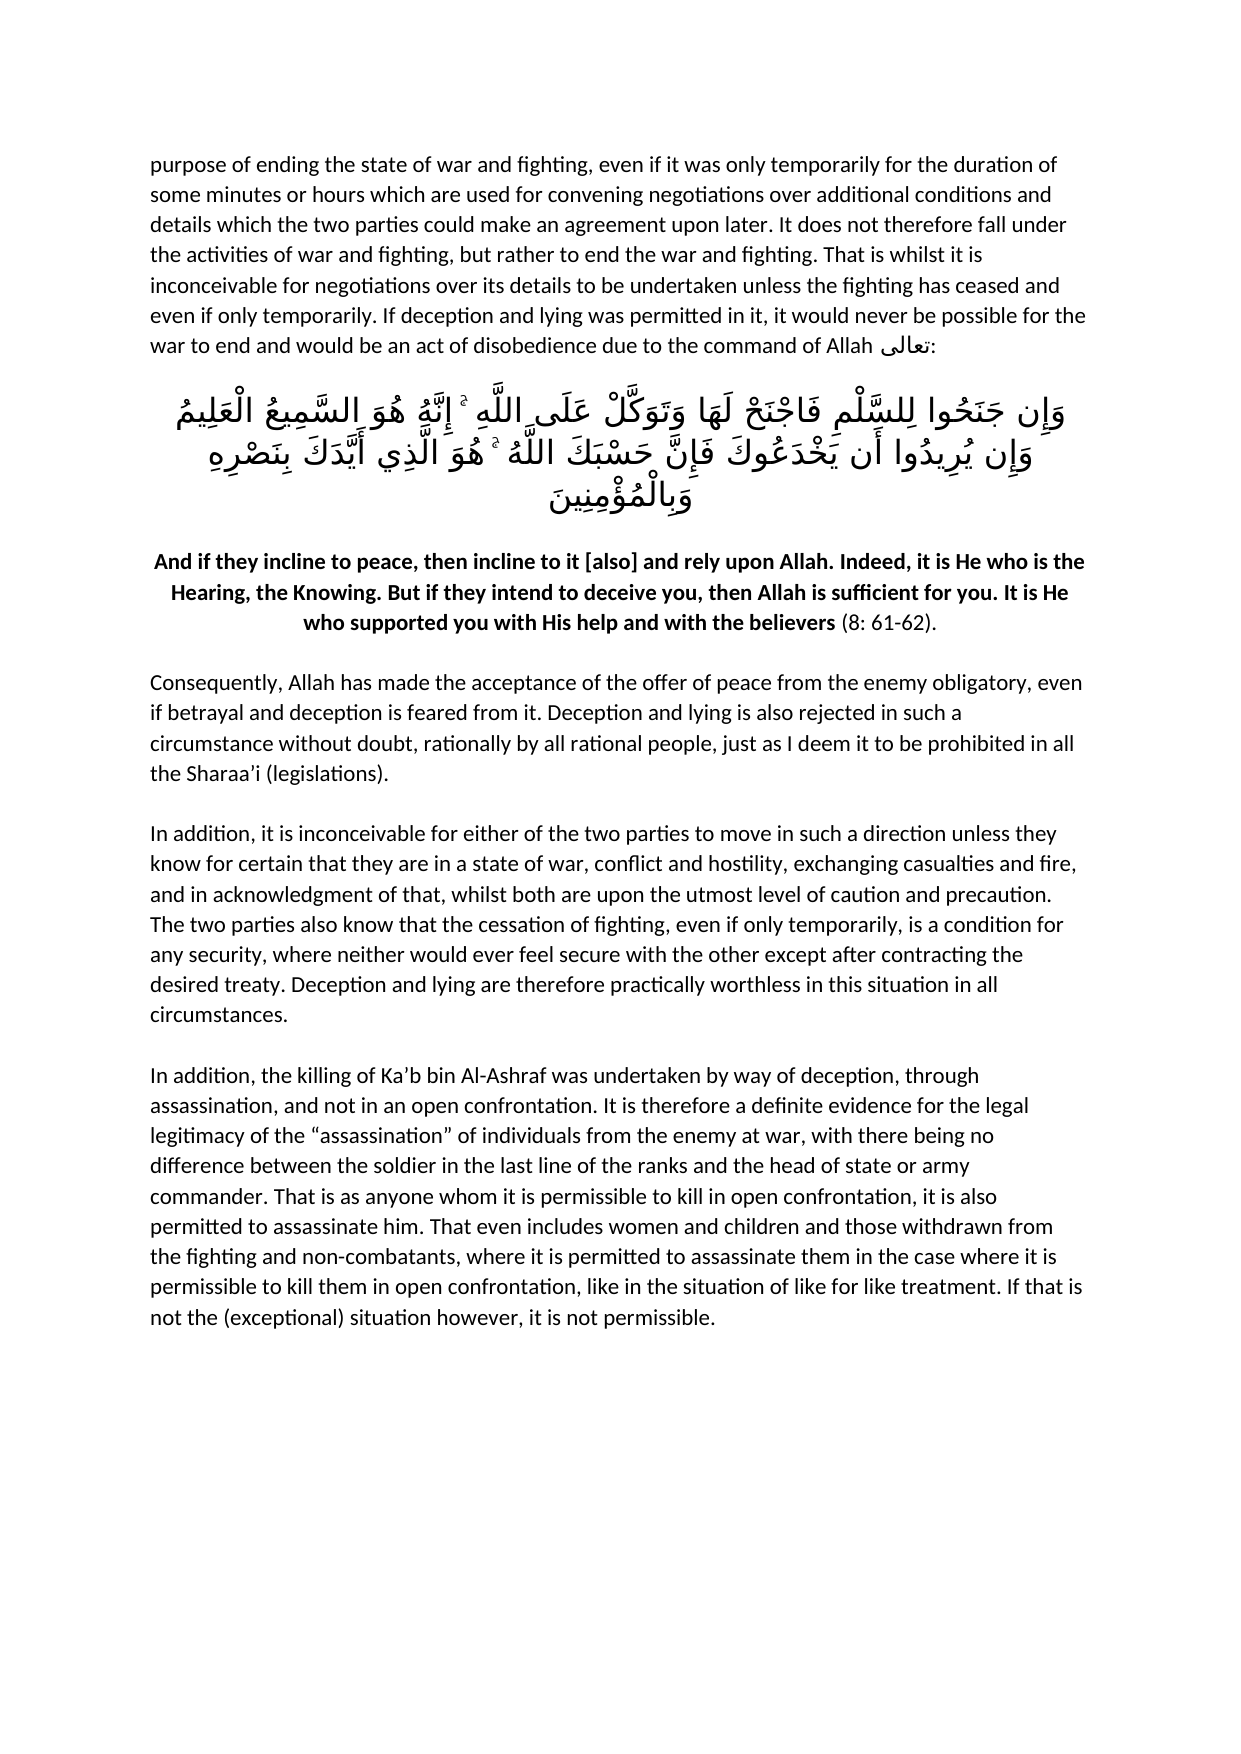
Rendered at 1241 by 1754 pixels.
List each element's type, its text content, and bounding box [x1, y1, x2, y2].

text In addition, the killing of Ka’b bin Al-Ashraf was undertaken by way of deception, through assassination, and not in an open confrontation. It is therefore a definite evidence for the legal legitimacy of the “assassination” of individuals from the enemy at war, with there being no difference between the soldier in the last line of the ranks and the head of state or army commander. That is as anyone whom it is permissible to kill in open confrontation, it is also permitted to assassinate him. That even includes women and children and those withdrawn from the fighting and non-combatants, where it is permitted to assassinate them in the case where it is permissible to kill them in open confrontation, like in the situation of like for like treatment. If that is not the (exceptional) situation however, it is not permissible. [150, 1061, 1090, 1331]
text Consequently, Allah has made the acceptance of the offer of peace from the enemy obligatory, even if betrayal and deception is feared from it. Deception and lying is also rejected in such a circumstance without doubt, rationally by all rational people, just as I deem it to be prohibited in all the Sharaa’i (legislations). [150, 668, 1090, 787]
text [150, 150, 1090, 359]
text In addition, it is inconceivable for either of the two parties to move in such a direction unless they know for certain that they are in a state of war, conflict and hostility, exchanging casualties and fire, and in acknowledgment of that, whilst both are upon the utmost level of caution and precaution. The two parties also know that the cessation of fighting, even if only temporarily, is a condition for any security, where neither would ever feel secure with the other except after contracting the desired treaty. Deception and lying are therefore practically worthless in this situation in all circumstances. [150, 819, 1090, 1029]
text وَإِن جَنَحُوا لِلسَّلْمِ فَاجْنَحْ لَهَا وَتَوَكَّلْ عَلَى اللَّهِ ۚ إِنَّهُ هُوَ السَّمِيعُ الْعَلِيمُ وَإِن يُرِيدُوا أَن يَخْدَعُوكَ فَإِنَّ حَسْبَكَ اللَّهُ ۚ هُوَ الَّذِي أَيَّدَكَ بِنَصْرِهِ وَبِالْمُؤْمِنِينَ [150, 392, 1090, 514]
text And if they incline to peace, then incline to it [also] and rely upon Allah. Indeed, it is He who is the Hearing, the Knowing. But if they intend to deceive you, then Allah is sufficient for you. It is He who supported you with His help and with the believers (8: 61-62). [150, 547, 1090, 636]
